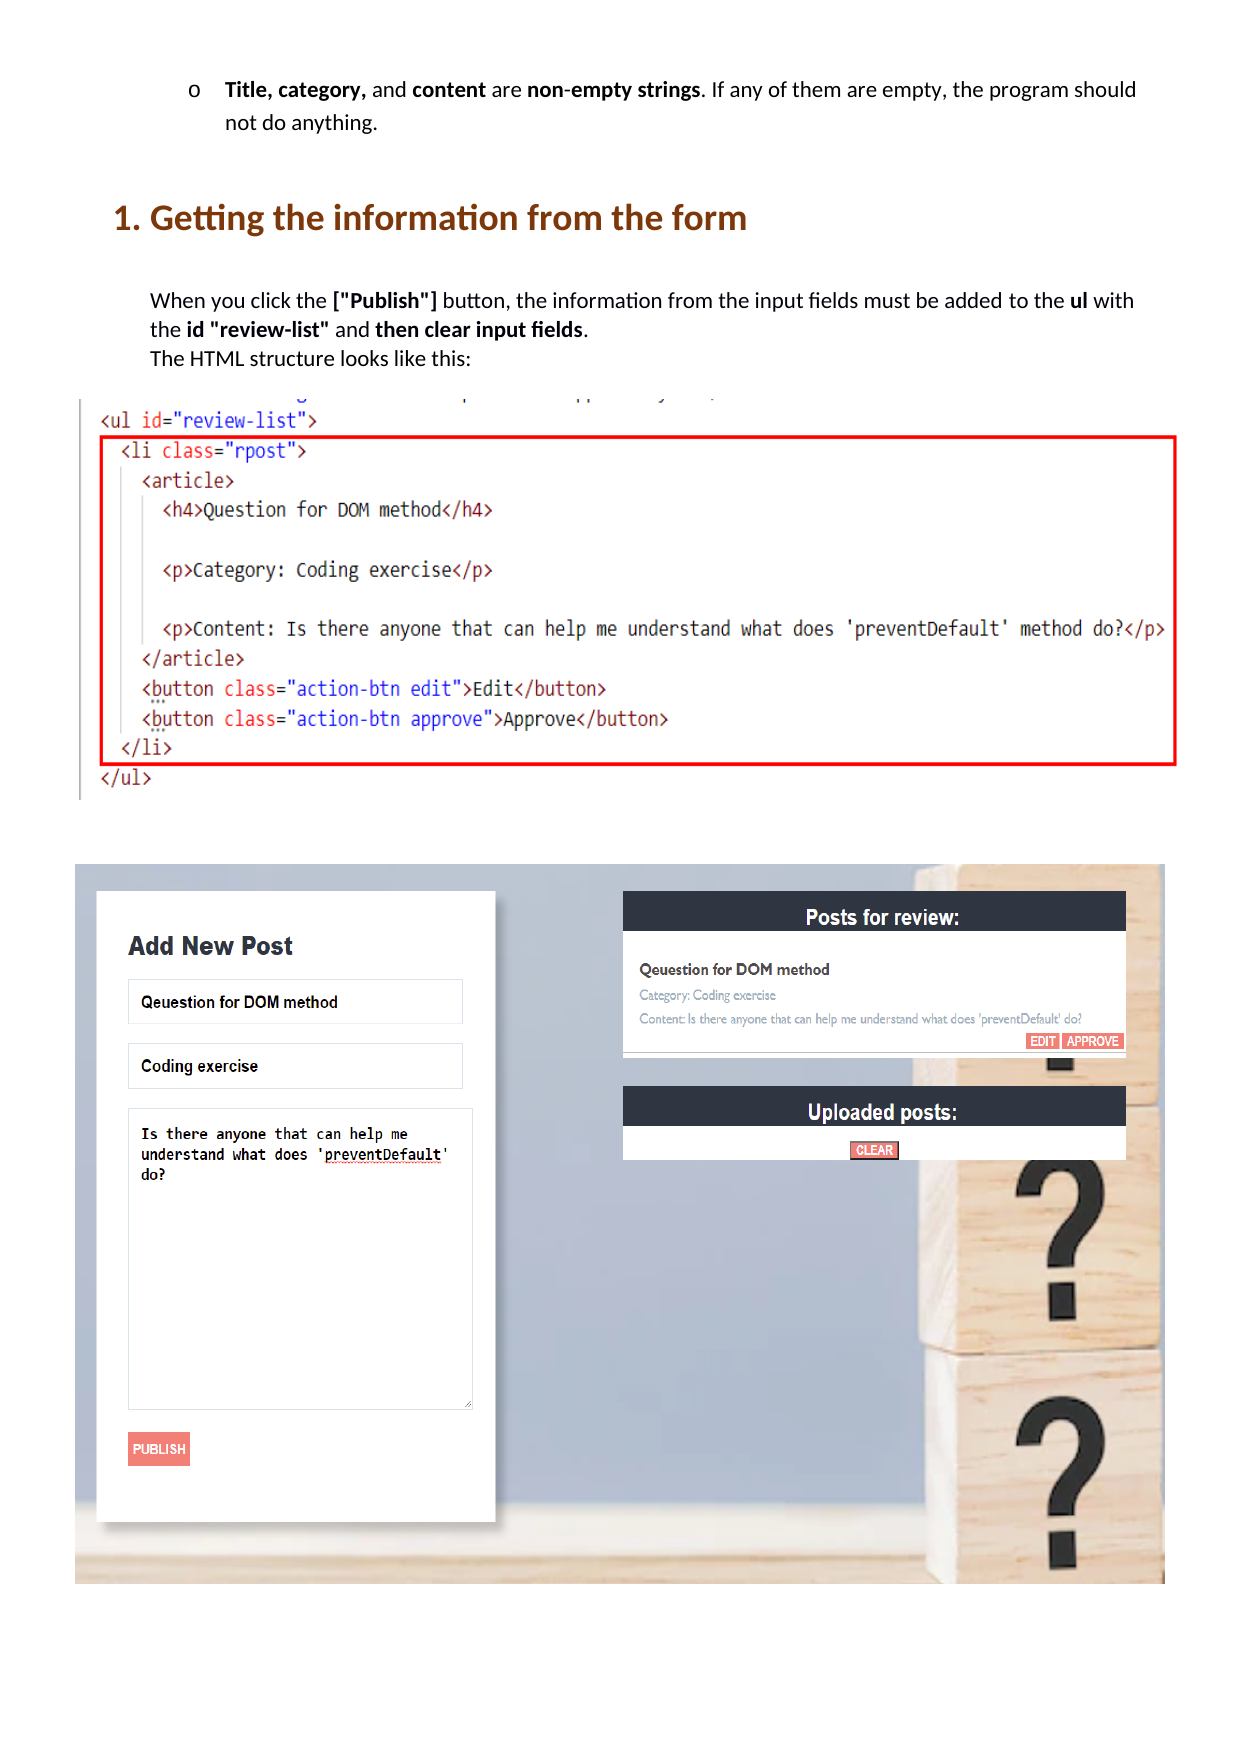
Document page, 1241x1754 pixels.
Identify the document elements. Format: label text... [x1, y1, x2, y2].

text The HTML structure looks like this: [150, 344, 1165, 372]
picture [75, 864, 1165, 1584]
text When you click the ["Publish"] button, the information from the input fields must be added to the ul with the id "review-list" and then clear input fields. [150, 284, 1165, 344]
list Title, category, and content are non-empty strings. If any of them are empty, the program should not do anything. [187, 75, 1165, 136]
picture [75, 399, 1211, 800]
list Getting the information from the form [112, 193, 1165, 239]
